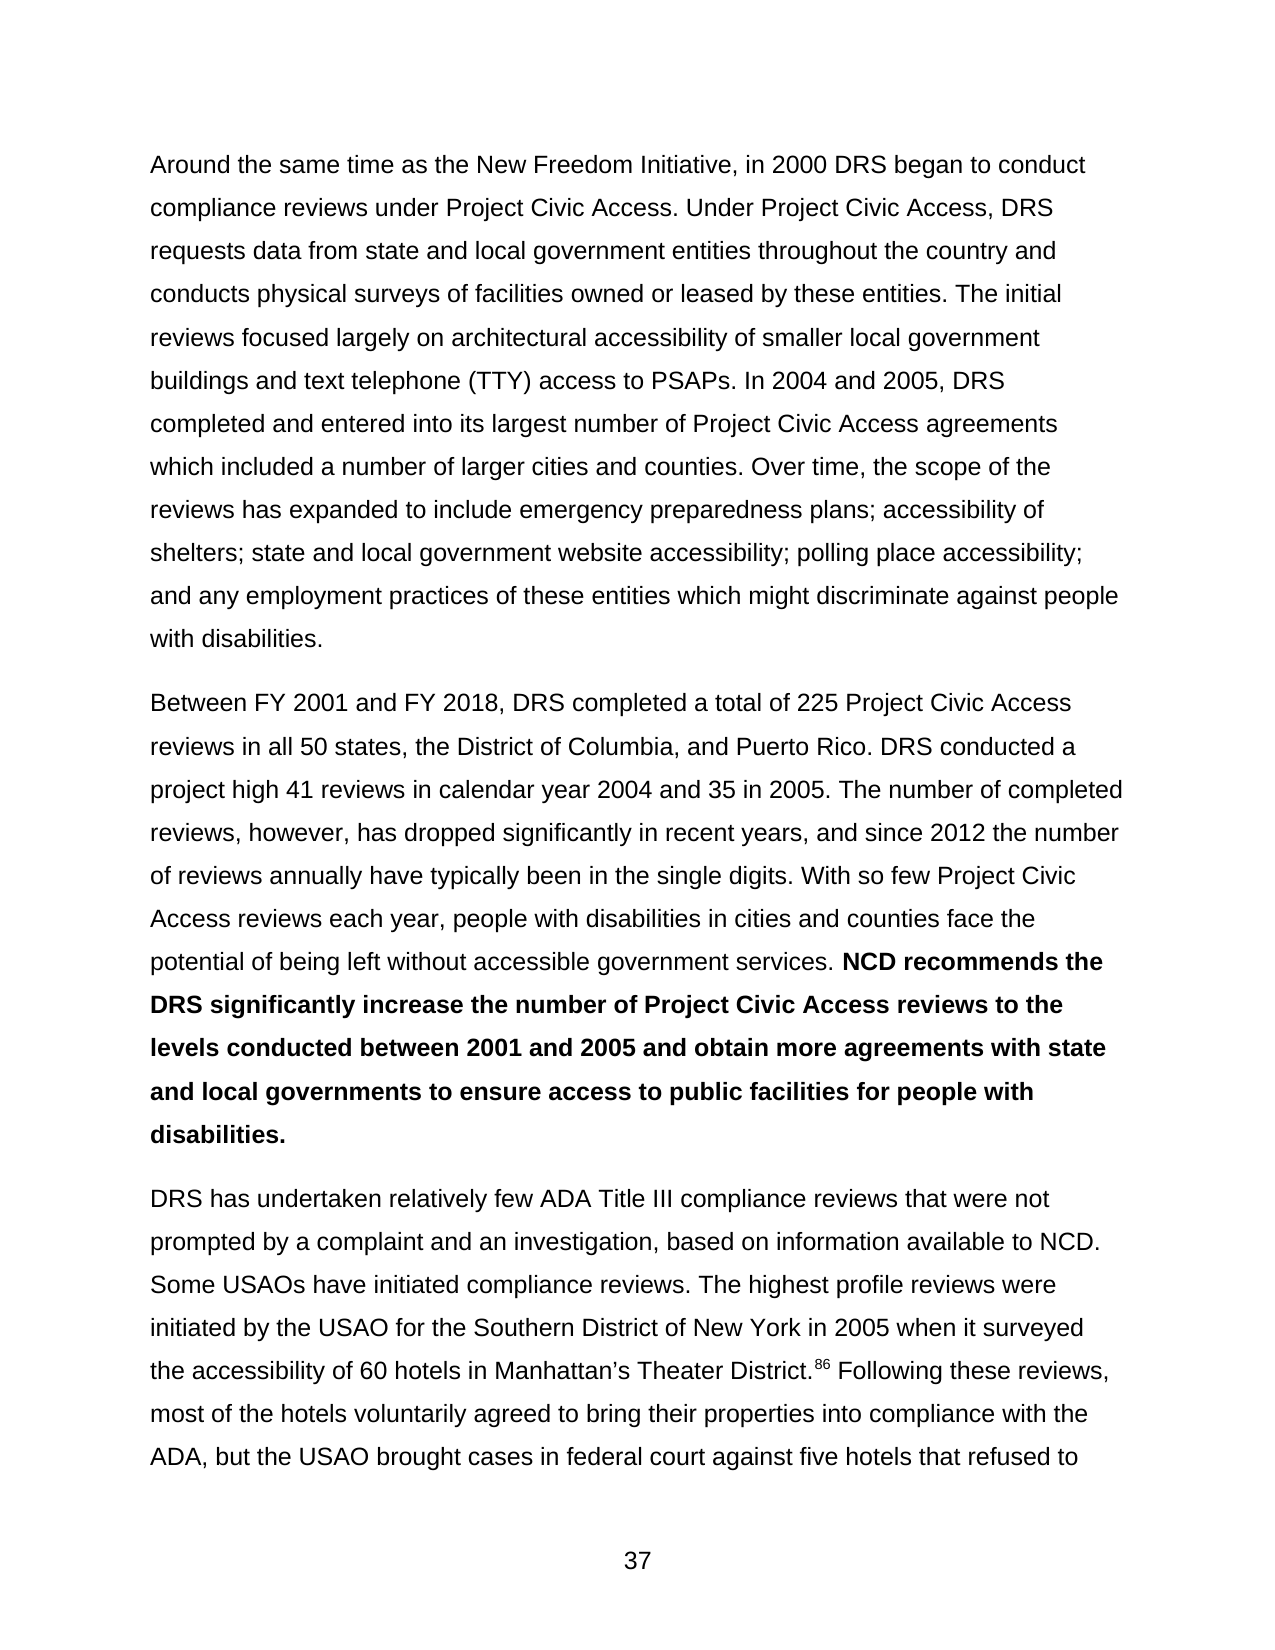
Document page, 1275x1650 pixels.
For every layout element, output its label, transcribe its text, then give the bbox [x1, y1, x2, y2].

text Around the same time as the New Freedom Initiative, in 2000 DRS began to conduct compliance reviews under Project Civic Access. Under Project Civic Access, DRS requests data from state and local government entities throughout the country and conducts physical surveys of facilities owned or leased by these entities. The initial reviews focused largely on architectural accessibility of smaller local government buildings and text telephone (TTY) access to PSAPs. In 2004 and 2005, DRS completed and entered into its largest number of Project Civic Access agreements which included a number of larger cities and counties. Over time, the scope of the reviews has expanded to include emergency preparedness plans; accessibility of shelters; state and local government website accessibility; polling place accessibility; and any employment practices of these entities which might discriminate against people with disabilities. [150, 150, 1125, 653]
text Between FY 2001 and FY 2018, DRS completed a total of 225 Project Civic Access reviews in all 50 states, the District of Columbia, and Puerto Rico. DRS conducted a project high 41 reviews in calendar year 2004 and 35 in 2005. The number of completed reviews, however, has dropped significantly in recent years, and since 2012 the number of reviews annually have typically been in the single digits. With so few Project Civic Access reviews each year, people with disabilities in cities and counties face the potential of being left without accessible government services. NCD recommends the DRS significantly increase the number of Project Civic Access reviews to the levels conducted between 2001 and 2005 and obtain more agreements with state and local governments to ensure access to public facilities for people with disabilities. [150, 688, 1125, 1148]
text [150, 1183, 1125, 1471]
